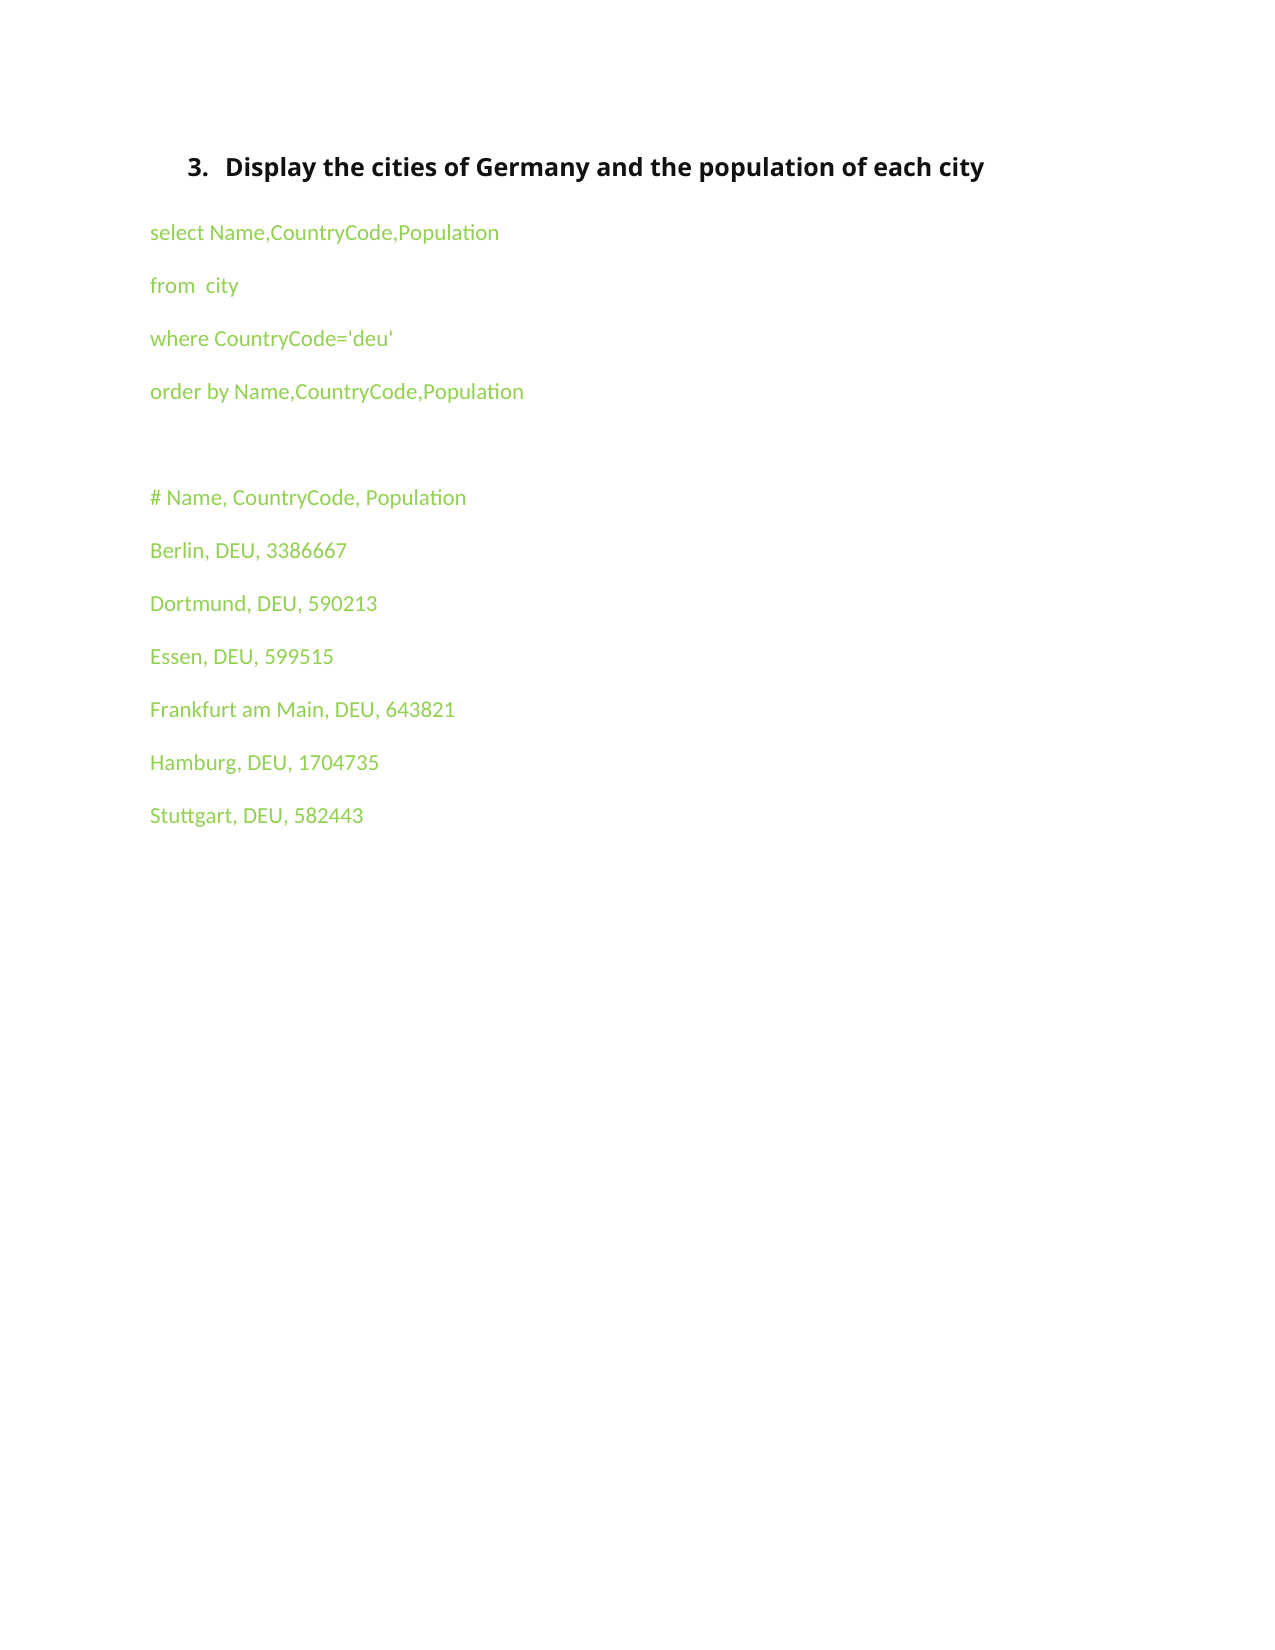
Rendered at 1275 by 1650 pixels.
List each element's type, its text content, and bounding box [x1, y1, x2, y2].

text from city [150, 271, 1125, 299]
text Stuttgart, DEU, 582443 [150, 801, 1125, 829]
text order by Name,CountryCode,Population [150, 377, 1125, 405]
text Essen, DEU, 599515 [150, 642, 1125, 670]
text # Name, CountryCode, Population [150, 483, 1125, 511]
list Display the cities of Germany and the population of each city [187, 150, 1125, 184]
text Frankfurt am Main, DEU, 643821 [150, 695, 1125, 723]
text where CountryCode='deu' [150, 324, 1125, 352]
text Hamburg, DEU, 1704735 [150, 748, 1125, 776]
text Dortmund, DEU, 590213 [150, 589, 1125, 617]
text Berlin, DEU, 3386667 [150, 536, 1125, 564]
text select Name,CountryCode,Population [150, 218, 1125, 246]
